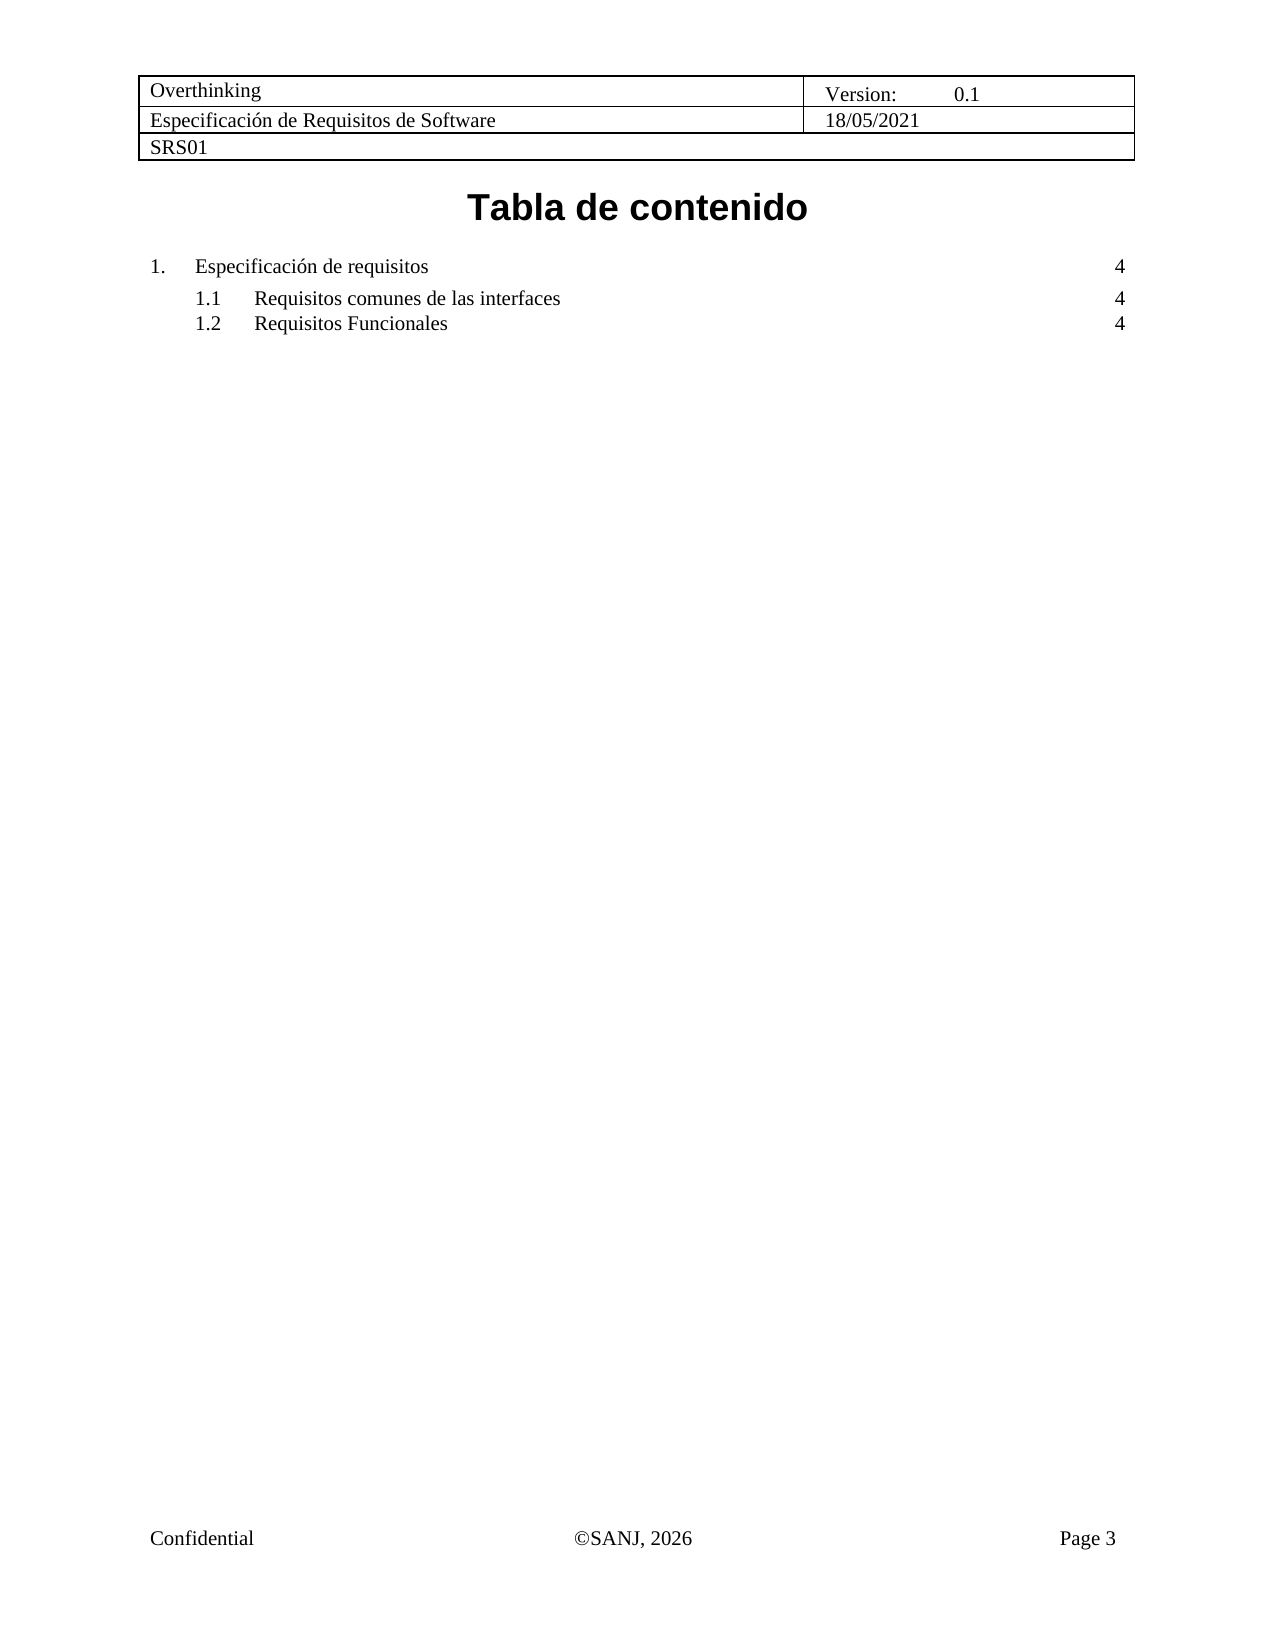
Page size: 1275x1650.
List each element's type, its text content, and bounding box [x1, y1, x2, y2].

text 1.2 Requisitos Funcionales 4 [195, 310, 1050, 335]
text 1.1 Requisitos comunes de las interfaces 4 [195, 285, 1050, 310]
title Tabla de contenido [150, 185, 1125, 228]
text 1. Especificación de requisitos 4 [150, 253, 1050, 278]
